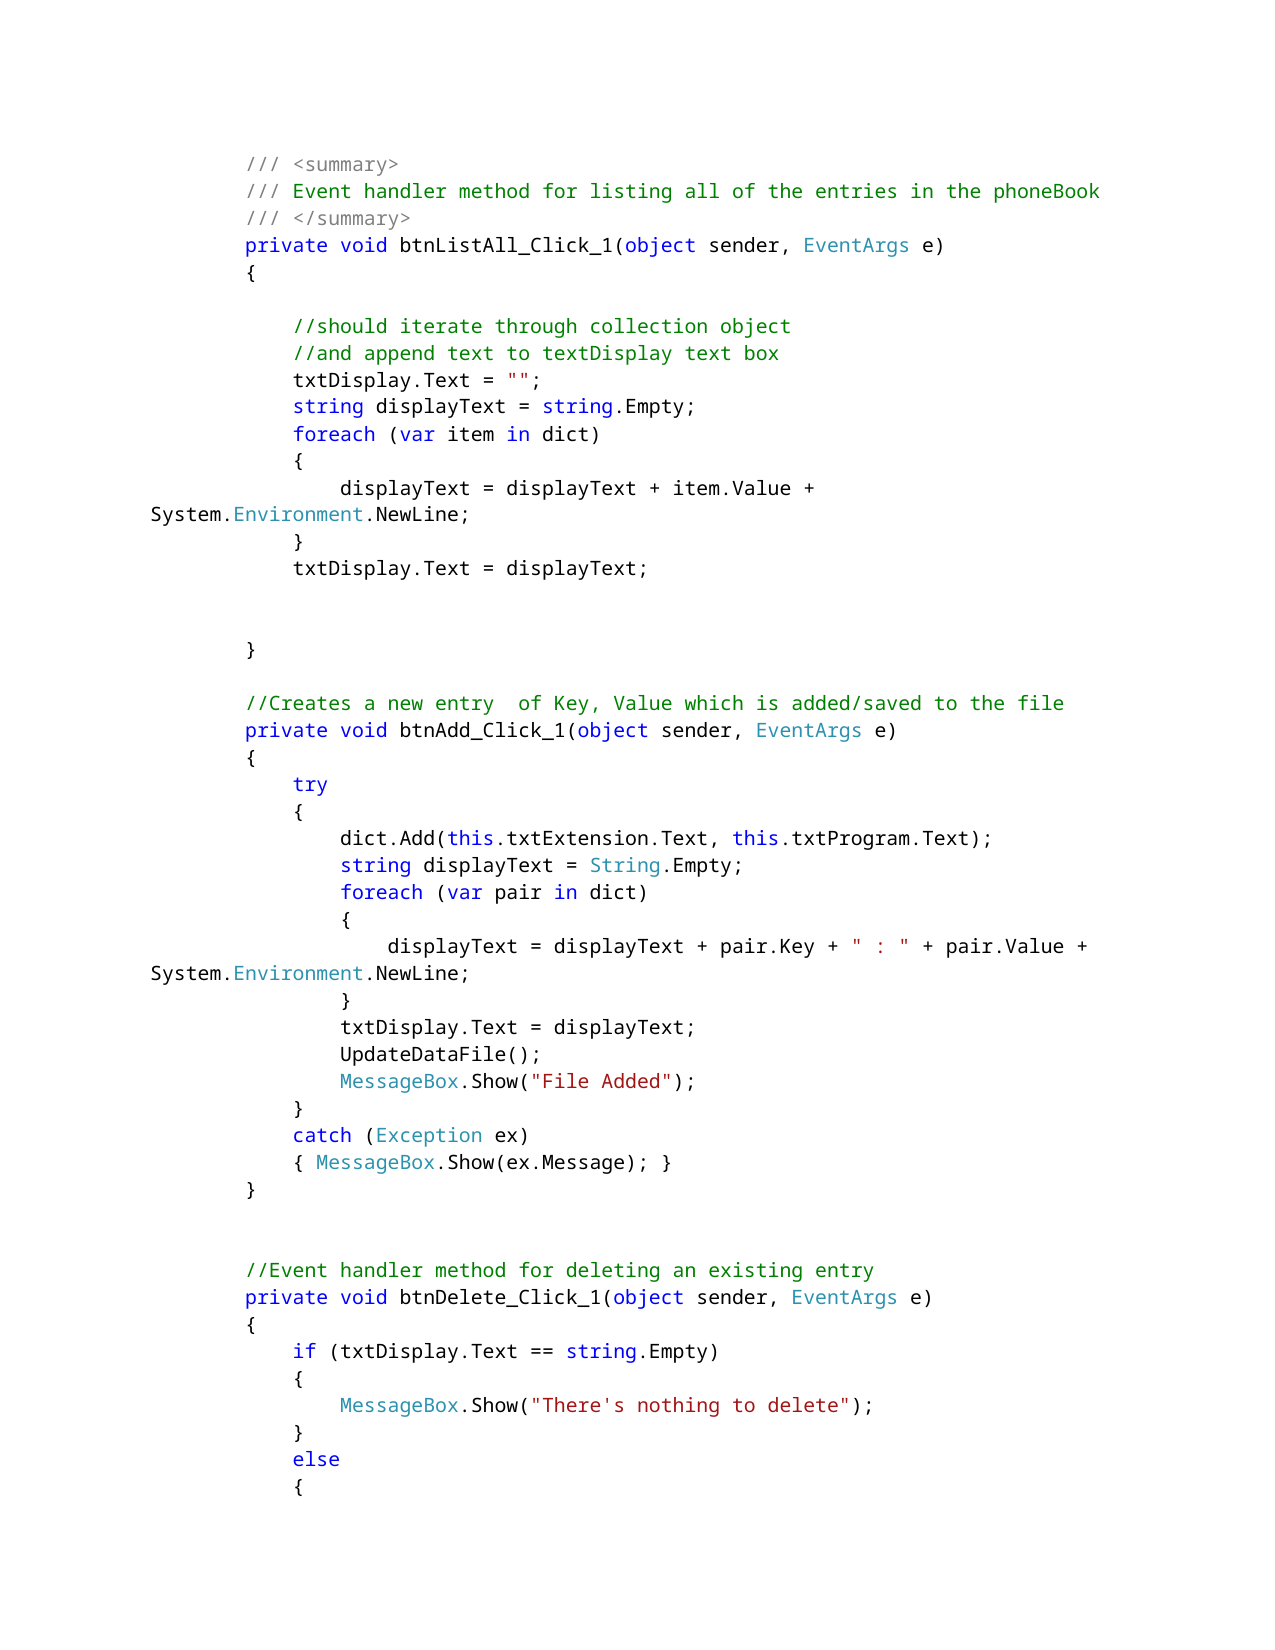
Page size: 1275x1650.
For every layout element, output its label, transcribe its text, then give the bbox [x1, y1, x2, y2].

text txtDisplay.Text = ""; [150, 366, 1125, 393]
text if (txtDisplay.Text == string.Empty) [150, 1337, 1125, 1364]
text } [150, 636, 1125, 663]
text //Creates a new entry of Key, Value which is added/saved to the file [150, 689, 1125, 717]
text //and append text to textDisplay text box [150, 339, 1125, 366]
text //should iterate through collection object [150, 312, 1125, 339]
text /// Event handler method for listing all of the entries in the phoneBook [150, 177, 1125, 204]
text } [150, 1094, 1125, 1121]
text foreach (var item in dict) [150, 420, 1125, 447]
text } [150, 1418, 1125, 1445]
text //Event handler method for deleting an existing entry [150, 1256, 1125, 1283]
text MessageBox.Show("File Added"); [150, 1067, 1125, 1094]
text MessageBox.Show("There's nothing to delete"); [150, 1391, 1125, 1418]
text /// <summary> [150, 150, 1125, 177]
text { [150, 1472, 1125, 1499]
text string displayText = String.Empty; [150, 851, 1125, 878]
text displayText = displayText + pair.Key + " : " + pair.Value + System.Environment.NewLine; [150, 932, 1125, 986]
text /// </summary> [150, 204, 1125, 231]
text string displayText = string.Empty; [150, 393, 1125, 420]
text try [150, 771, 1125, 797]
text { [150, 797, 1125, 824]
text private void btnListAll_Click_1(object sender, EventArgs e) [150, 231, 1125, 258]
text } [150, 986, 1125, 1013]
text dict.Add(this.txtExtension.Text, this.txtProgram.Text); [150, 824, 1125, 851]
text { [150, 905, 1125, 932]
text txtDisplay.Text = displayText; [150, 555, 1125, 582]
text catch (Exception ex) [150, 1121, 1125, 1148]
text else [150, 1445, 1125, 1472]
text UpdateDataFile(); [150, 1040, 1125, 1067]
text { [150, 1310, 1125, 1337]
text private void btnAdd_Click_1(object sender, EventArgs e) [150, 717, 1125, 743]
text } [150, 1175, 1125, 1202]
text { [150, 743, 1125, 771]
text { [150, 447, 1125, 474]
text { [150, 258, 1125, 285]
text } [150, 528, 1125, 555]
text { MessageBox.Show(ex.Message); } [150, 1148, 1125, 1175]
text txtDisplay.Text = displayText; [150, 1013, 1125, 1040]
text private void btnDelete_Click_1(object sender, EventArgs e) [150, 1283, 1125, 1310]
text { [150, 1364, 1125, 1391]
text displayText = displayText + item.Value + System.Environment.NewLine; [150, 474, 1125, 528]
text foreach (var pair in dict) [150, 878, 1125, 905]
